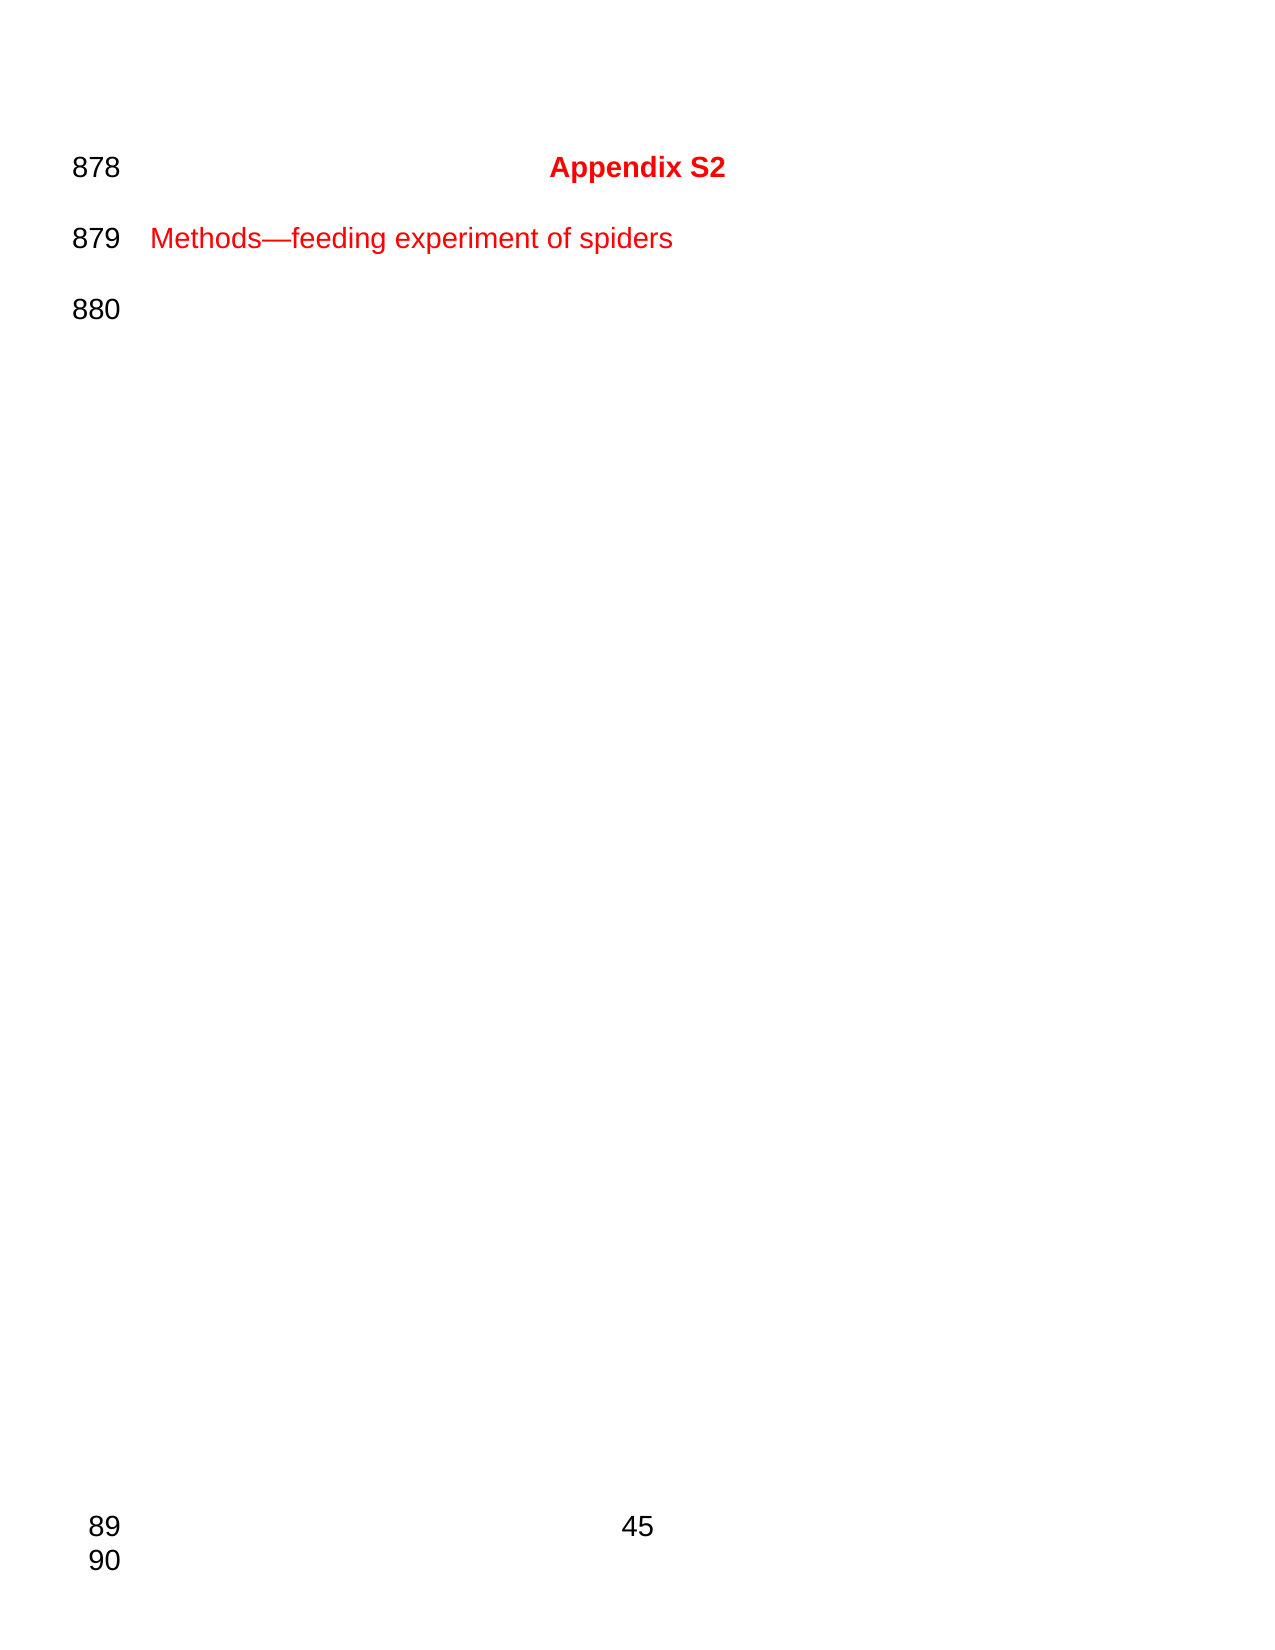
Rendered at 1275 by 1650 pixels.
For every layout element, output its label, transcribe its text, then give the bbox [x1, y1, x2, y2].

text Methods—feeding experiment of spiders [150, 221, 1125, 255]
text Appendix S2 [150, 150, 1125, 183]
